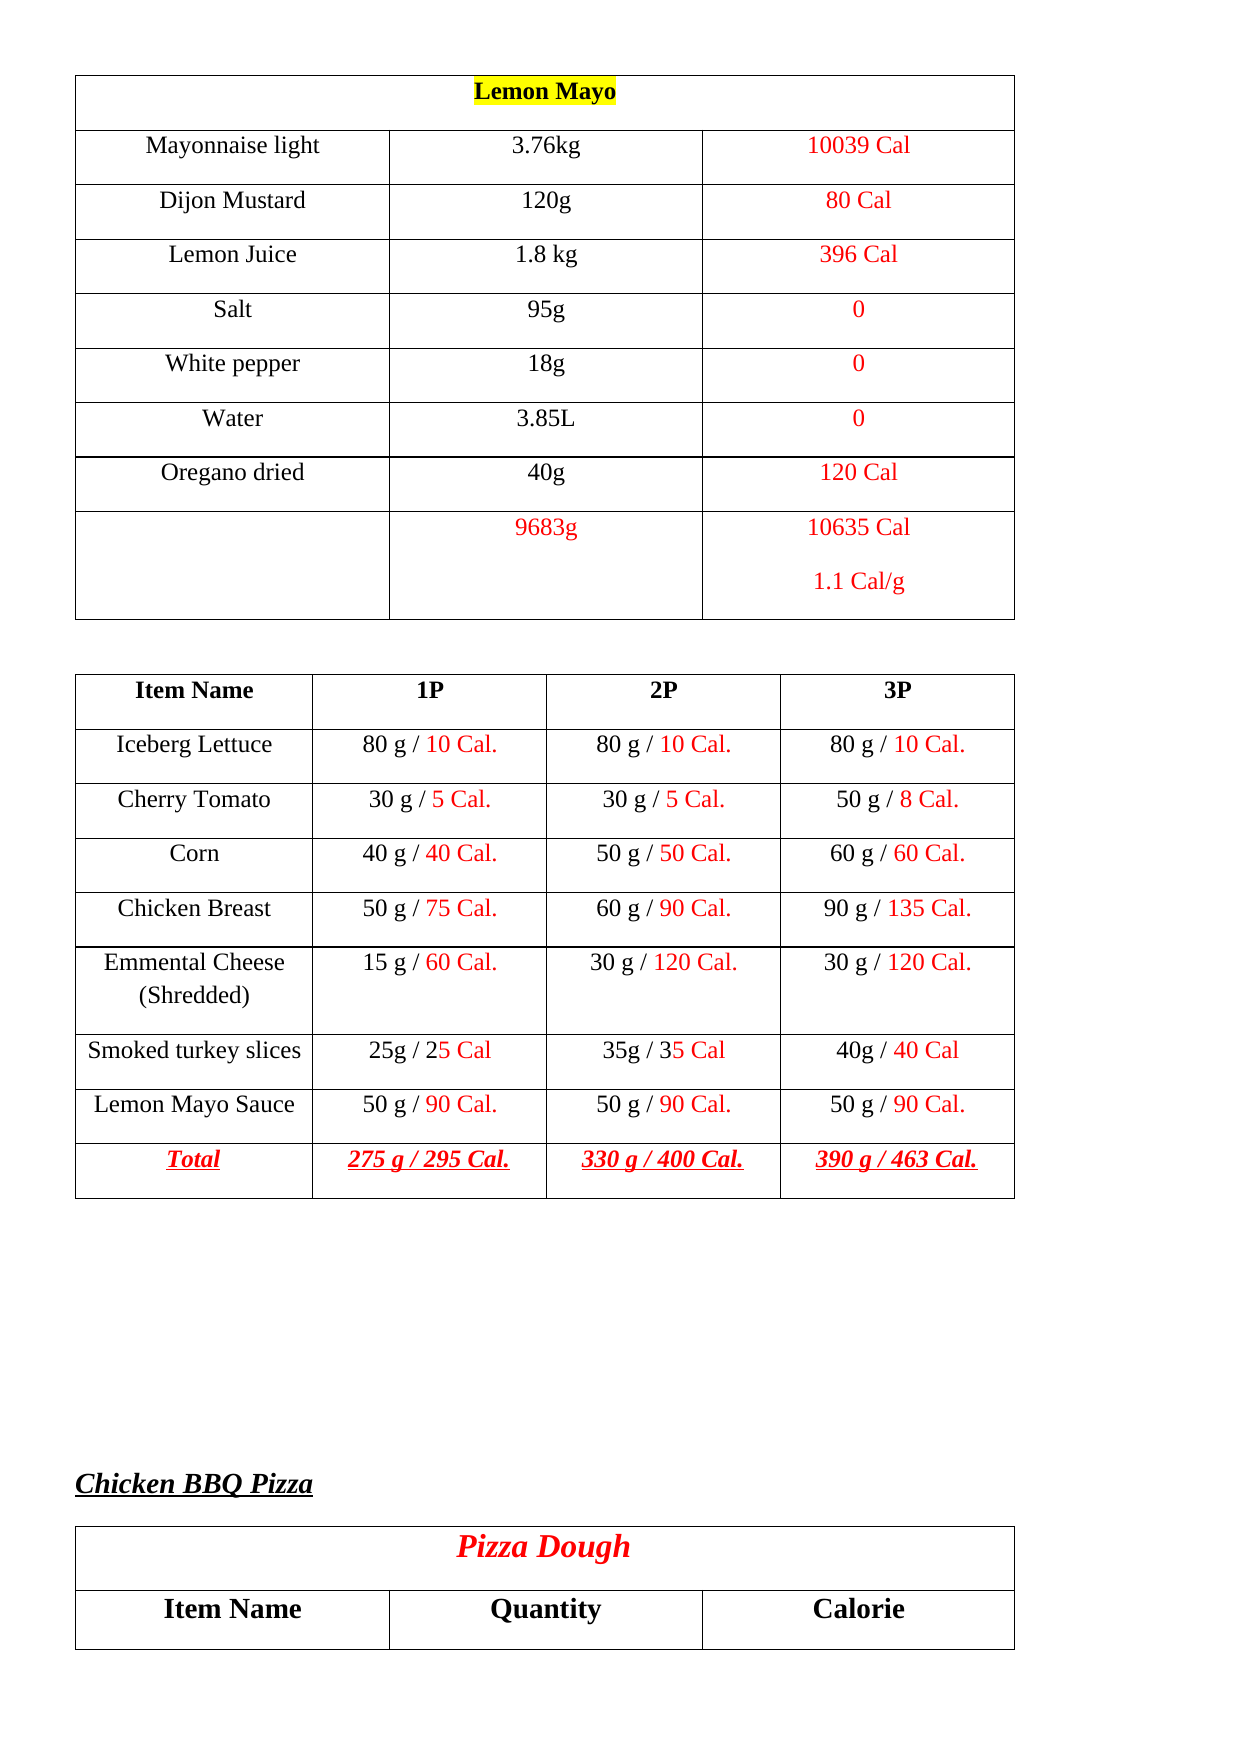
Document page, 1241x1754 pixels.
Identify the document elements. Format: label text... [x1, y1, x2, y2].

table_cell Dijon Mustard [76, 185, 389, 238]
table_cell 396 Cal [703, 240, 1014, 293]
table_cell 80 Cal [703, 185, 1014, 238]
table_cell 40g [390, 458, 702, 511]
table_cell 40 g / 40 Cal. [313, 839, 546, 892]
table_cell 330 g / 400 Cal. [547, 1144, 780, 1197]
table_cell 80 g / 10 Cal. [781, 730, 1014, 783]
table_cell 80 g / 10 Cal. [313, 730, 546, 783]
table_cell Quantity [390, 1591, 702, 1649]
table_cell 1.8 kg [390, 240, 702, 293]
table_cell Emmental Cheese (Shredded) [76, 948, 312, 1034]
table_header Item Name [76, 675, 312, 728]
table_cell Smoked turkey slices [76, 1035, 312, 1088]
table_cell Oregano dried [76, 458, 389, 511]
table_cell 50 g / 75 Cal. [313, 893, 546, 946]
table_cell 15 g / 60 Cal. [313, 948, 546, 1034]
table_header 1P [313, 675, 546, 728]
text Chicken BBQ Pizza [75, 1466, 1165, 1500]
table_cell 50 g / 90 Cal. [547, 1090, 780, 1143]
table_cell Lemon Mayo Sauce [76, 1090, 312, 1143]
table_cell 275 g / 295 Cal. [313, 1144, 546, 1197]
table_cell 50 g / 50 Cal. [547, 839, 780, 892]
table_cell Total [76, 1144, 312, 1197]
table_cell 95g [390, 294, 702, 347]
table_cell 120g [390, 185, 702, 238]
table_cell 50 g / 8 Cal. [781, 784, 1014, 837]
table_cell White pepper [76, 349, 389, 402]
table_cell 25g / 25 Cal [313, 1035, 546, 1088]
table_cell Chicken Breast [76, 893, 312, 946]
table_cell Lemon Mayo [76, 76, 1014, 129]
table_cell 50 g / 90 Cal. [781, 1090, 1014, 1143]
table_cell Corn [76, 839, 312, 892]
table_cell 18g [390, 349, 702, 402]
table_cell 9683g [390, 512, 702, 619]
table_cell 10635 Cal 1.1 Cal/g [703, 512, 1014, 619]
table_cell 30 g / 120 Cal. [781, 948, 1014, 1034]
table_header Pizza Dough [76, 1527, 1014, 1590]
table_cell 0 [703, 403, 1014, 456]
table_cell Salt [76, 294, 389, 347]
table_cell Water [76, 403, 389, 456]
table_header 3P [781, 675, 1014, 728]
table_cell Lemon Juice [76, 240, 389, 293]
table_cell Mayonnaise light [76, 131, 389, 184]
table_cell 60 g / 60 Cal. [781, 839, 1014, 892]
table_cell 30 g / 120 Cal. [547, 948, 780, 1034]
table_cell 0 [703, 349, 1014, 402]
table_cell Calorie [703, 1591, 1014, 1649]
table_cell 40g / 40 Cal [781, 1035, 1014, 1088]
table_cell 0 [703, 294, 1014, 347]
table_cell 90 g / 135 Cal. [781, 893, 1014, 946]
table_cell 30 g / 5 Cal. [313, 784, 546, 837]
table_cell Cherry Tomato [76, 784, 312, 837]
table_cell 3.85L [390, 403, 702, 456]
table_header 2P [547, 675, 780, 728]
table_cell 10039 Cal [703, 131, 1014, 184]
table_cell 30 g / 5 Cal. [547, 784, 780, 837]
table_cell 35g / 35 Cal [547, 1035, 780, 1088]
table_cell 390 g / 463 Cal. [781, 1144, 1014, 1197]
table_cell Item Name [76, 1591, 389, 1649]
table_cell 80 g / 10 Cal. [547, 730, 780, 783]
table_cell 120 Cal [703, 458, 1014, 511]
table_cell Iceberg Lettuce [76, 730, 312, 783]
table_cell 50 g / 90 Cal. [313, 1090, 546, 1143]
table_cell [76, 512, 389, 619]
table_cell 3.76kg [390, 131, 702, 184]
table_cell 60 g / 90 Cal. [547, 893, 780, 946]
